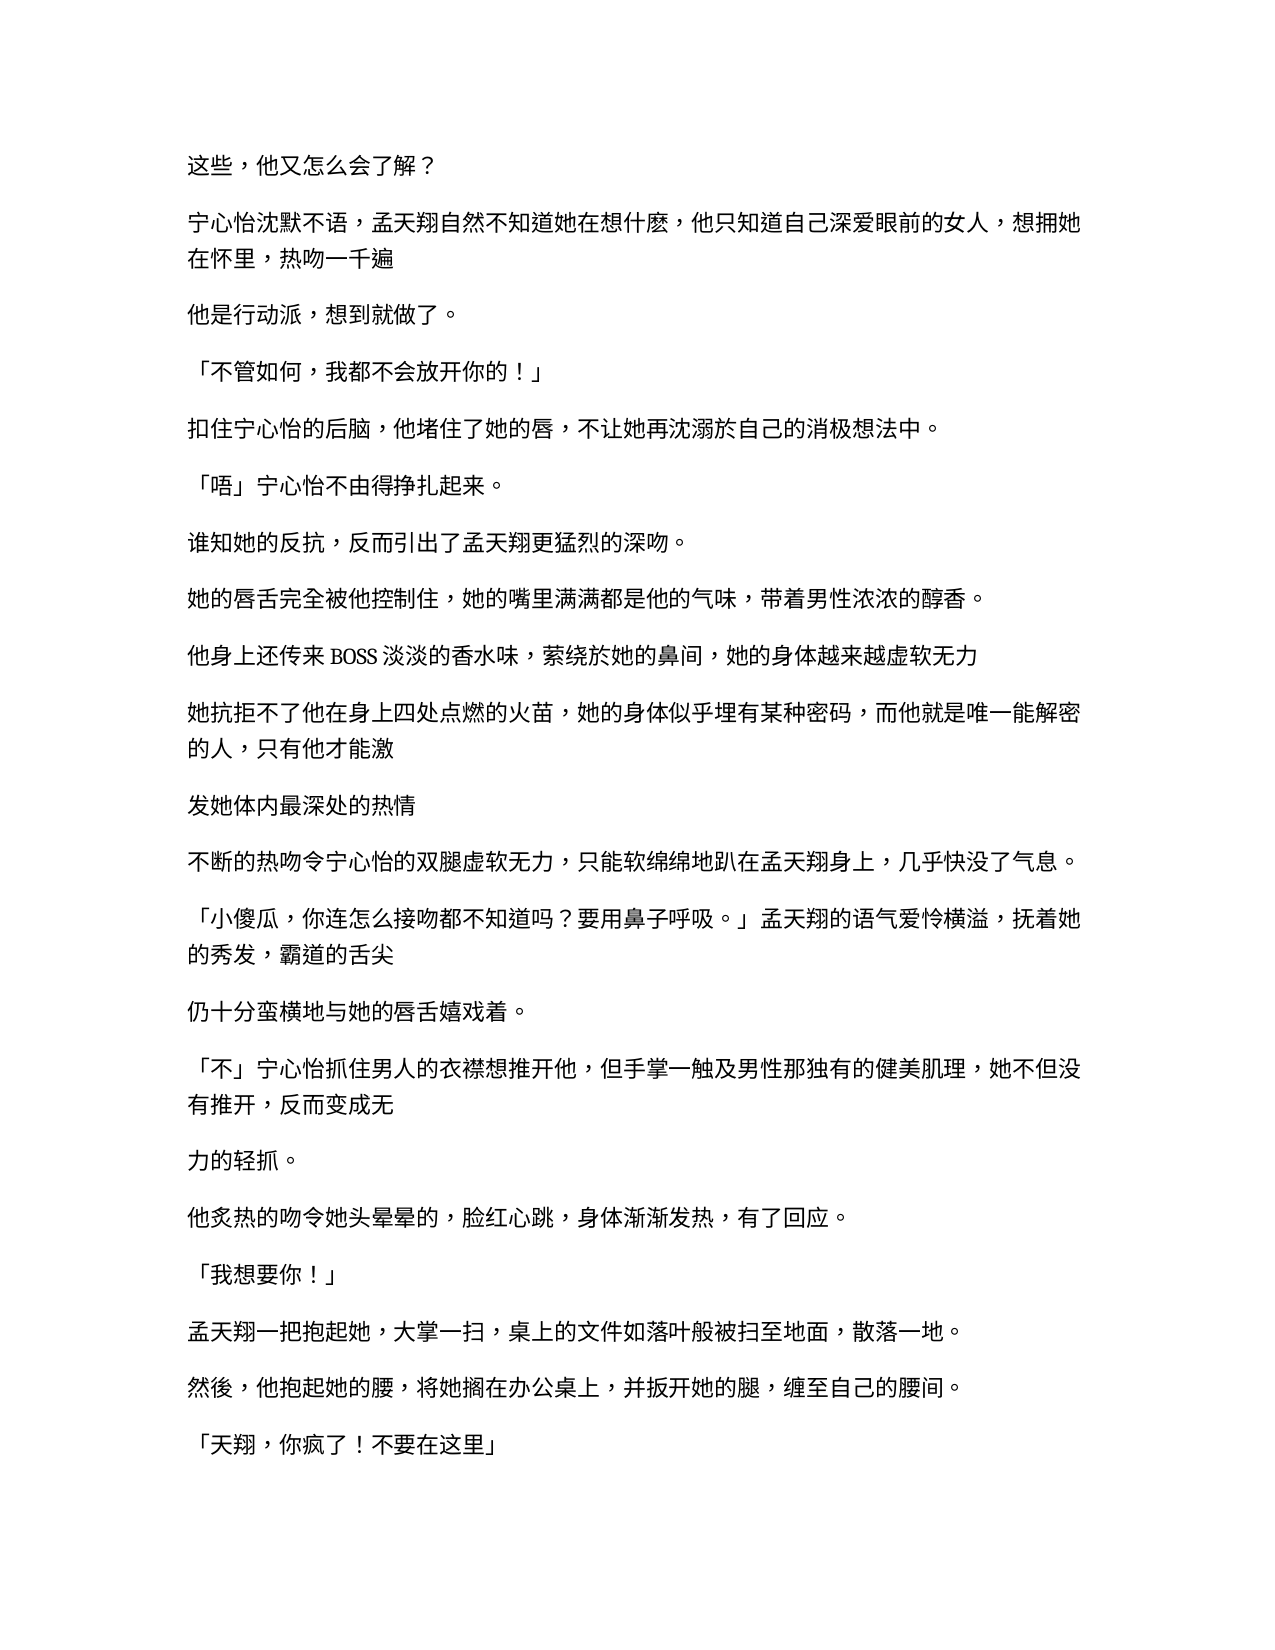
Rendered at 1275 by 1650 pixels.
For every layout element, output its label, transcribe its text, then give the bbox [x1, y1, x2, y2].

text 「不」宁心怡抓住男人的衣襟想推开他，但手掌一触及男性那独有的健美肌理，她不但没有推开，反而变成无 [187, 1053, 1087, 1120]
text 她抗拒不了他在身上四处点燃的火苗，她的身体似乎埋有某种密码，而他就是唯一能解密的人，只有他才能激 [187, 697, 1087, 764]
text 仍十分蛮横地与她的唇舌嬉戏着。 [187, 996, 1087, 1027]
text 发她体内最深处的热情 [187, 789, 1087, 821]
text 「我想要你！」 [187, 1259, 1087, 1290]
text 「天翔，你疯了！不要在这里」 [187, 1429, 1087, 1460]
text 力的轻抓。 [187, 1145, 1087, 1177]
text 孟天翔一把抱起她，大掌一扫，桌上的文件如落叶般被扫至地面，散落一地。 [187, 1316, 1087, 1347]
text 「不管如何，我都不会放开你的！」 [187, 356, 1087, 387]
text 谁知她的反抗，反而引出了孟天翔更猛烈的深吻。 [187, 527, 1087, 558]
text 这些，他又怎么会了解？ [187, 150, 1087, 181]
text 「唔」宁心怡不由得挣扎起来。 [187, 470, 1087, 501]
text 扣住宁心怡的后脑，他堵住了她的唇，不让她再沈溺於自己的消极想法中。 [187, 413, 1087, 444]
text 她的唇舌完全被他控制住，她的嘴里满满都是他的气味，带着男性浓浓的醇香。 [187, 583, 1087, 614]
text 然後，他抱起她的腰，将她搁在办公桌上，并扳开她的腿，缠至自己的腰间。 [187, 1372, 1087, 1404]
text 他身上还传来BOSS淡淡的香水味，萦绕於她的鼻间，她的身体越来越虚软无力 [187, 640, 1087, 671]
text 他是行动派，想到就做了。 [187, 299, 1087, 331]
text 「小傻瓜，你连怎么接吻都不知道吗？要用鼻子呼吸。」孟天翔的语气爱怜横溢，抚着她的秀发，霸道的舌尖 [187, 903, 1087, 970]
text 他炙热的吻令她头晕晕的，脸红心跳，身体渐渐发热，有了回应。 [187, 1202, 1087, 1233]
text 不断的热吻令宁心怡的双腿虚软无力，只能软绵绵地趴在孟天翔身上，几乎快没了气息。 [187, 846, 1087, 878]
text 宁心怡沈默不语，孟天翔自然不知道她在想什麽，他只知道自己深爱眼前的女人，想拥她在怀里，热吻一千遍 [187, 207, 1087, 274]
